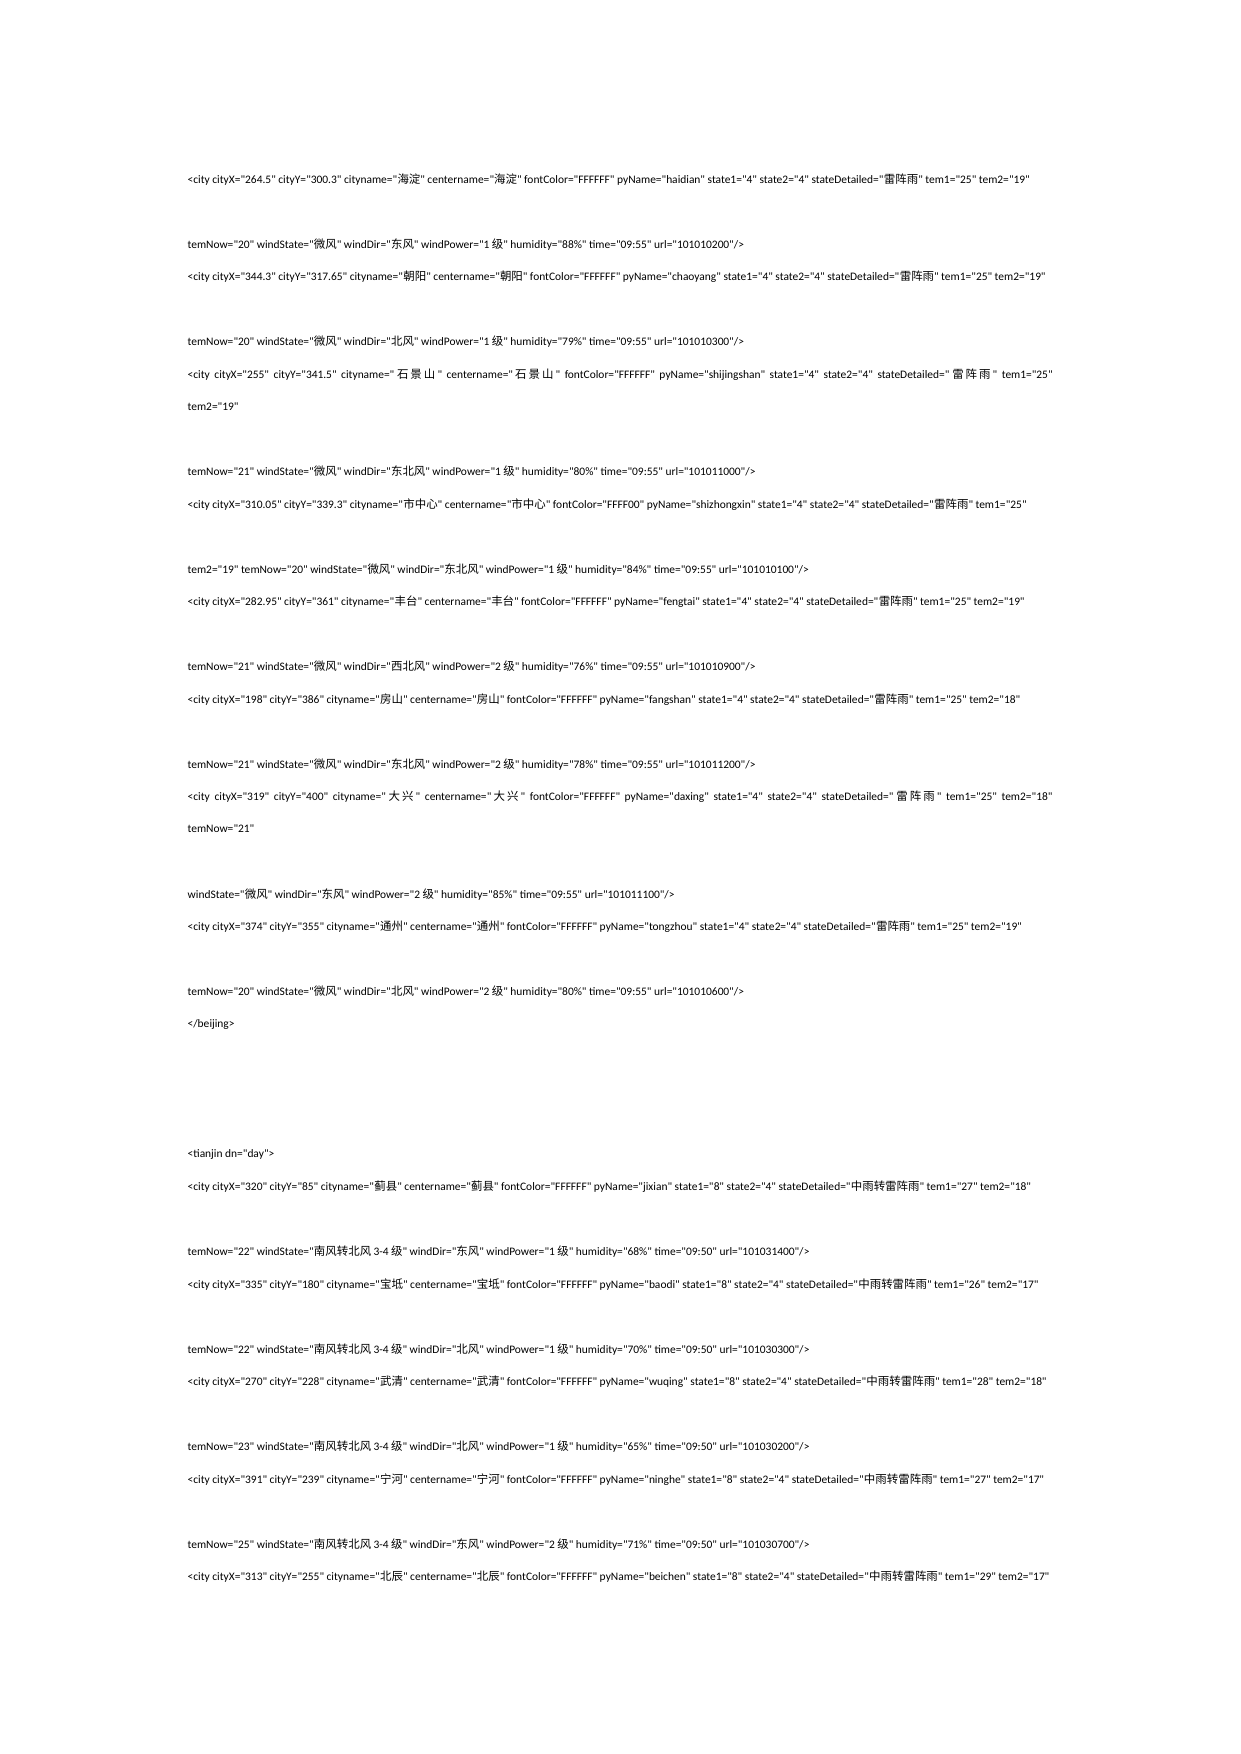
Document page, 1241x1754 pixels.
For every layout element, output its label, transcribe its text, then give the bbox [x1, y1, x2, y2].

text <city cityX="335" cityY="180" cityname="宝坻" centername="宝坻" fontColor="FFFFFF" pyName="baodi" state1="8" state2="4" stateDetailed="中雨转雷阵雨" tem1="26" tem2="17" [187, 1267, 1053, 1332]
text temNow="20" windState="微风" windDir="北风" windPower="2级" humidity="80%" time="09:55" url="101010600"/> [187, 974, 1053, 1007]
text <city cityX="255" cityY="341.5" cityname="石景山" centername="石景山" fontColor="FFFFFF" pyName="shijingshan" state1="4" state2="4" stateDetailed="雷阵雨" tem1="25" tem2="19" [187, 357, 1053, 454]
text temNow="23" windState="南风转北风3-4级" windDir="北风" windPower="1级" humidity="65%" time="09:50" url="101030200"/> [187, 1429, 1053, 1462]
text tem2="19" temNow="20" windState="微风" windDir="东北风" windPower="1级" humidity="84%" time="09:55" url="101010100"/> [187, 552, 1053, 584]
text <city cityX="374" cityY="355" cityname="通州" centername="通州" fontColor="FFFFFF" pyName="tongzhou" state1="4" state2="4" stateDetailed="雷阵雨" tem1="25" tem2="19" [187, 909, 1053, 974]
text temNow="22" windState="南风转北风3-4级" windDir="北风" windPower="1级" humidity="70%" time="09:50" url="101030300"/> [187, 1332, 1053, 1364]
text <city cityX="270" cityY="228" cityname="武清" centername="武清" fontColor="FFFFFF" pyName="wuqing" state1="8" state2="4" stateDetailed="中雨转雷阵雨" tem1="28" tem2="18" [187, 1364, 1053, 1429]
text <city cityX="391" cityY="239" cityname="宁河" centername="宁河" fontColor="FFFFFF" pyName="ninghe" state1="8" state2="4" stateDetailed="中雨转雷阵雨" tem1="27" tem2="17" [187, 1462, 1053, 1527]
text <tianjin dn="day"> [187, 1137, 1053, 1169]
text temNow="20" windState="微风" windDir="东风" windPower="1级" humidity="88%" time="09:55" url="101010200"/> [187, 227, 1053, 259]
text temNow="21" windState="微风" windDir="东北风" windPower="2级" humidity="78%" time="09:55" url="101011200"/> [187, 747, 1053, 779]
text temNow="21" windState="微风" windDir="东北风" windPower="1级" humidity="80%" time="09:55" url="101011000"/> [187, 454, 1053, 487]
text <city cityX="320" cityY="85" cityname="蓟县" centername="蓟县" fontColor="FFFFFF" pyName="jixian" state1="8" state2="4" stateDetailed="中雨转雷阵雨" tem1="27" tem2="18" [187, 1169, 1053, 1234]
text <city cityX="319" cityY="400" cityname="大兴" centername="大兴" fontColor="FFFFFF" pyName="daxing" state1="4" state2="4" stateDetailed="雷阵雨" tem1="25" tem2="18" temNow="21" [187, 779, 1053, 877]
text temNow="25" windState="南风转北风3-4级" windDir="东风" windPower="2级" humidity="71%" time="09:50" url="101030700"/> [187, 1527, 1053, 1559]
text </beijing> [187, 1007, 1053, 1039]
text temNow="21" windState="微风" windDir="西北风" windPower="2级" humidity="76%" time="09:55" url="101010900"/> [187, 649, 1053, 682]
text <city cityX="310.05" cityY="339.3" cityname="市中心" centername="市中心" fontColor="FFFF00" pyName="shizhongxin" state1="4" state2="4" stateDetailed="雷阵雨" tem1="25" [187, 487, 1053, 552]
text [187, 1559, 1053, 1592]
text <city cityX="282.95" cityY="361" cityname="丰台" centername="丰台" fontColor="FFFFFF" pyName="fengtai" state1="4" state2="4" stateDetailed="雷阵雨" tem1="25" tem2="19" [187, 584, 1053, 649]
text <city cityX="344.3" cityY="317.65" cityname="朝阳" centername="朝阳" fontColor="FFFFFF" pyName="chaoyang" state1="4" state2="4" stateDetailed="雷阵雨" tem1="25" tem2="19" [187, 259, 1053, 324]
text <city cityX="264.5" cityY="300.3" cityname="海淀" centername="海淀" fontColor="FFFFFF" pyName="haidian" state1="4" state2="4" stateDetailed="雷阵雨" tem1="25" tem2="19" [187, 162, 1053, 227]
text temNow="22" windState="南风转北风3-4级" windDir="东风" windPower="1级" humidity="68%" time="09:50" url="101031400"/> [187, 1234, 1053, 1267]
text windState="微风" windDir="东风" windPower="2级" humidity="85%" time="09:55" url="101011100"/> [187, 877, 1053, 909]
text temNow="20" windState="微风" windDir="北风" windPower="1级" humidity="79%" time="09:55" url="101010300"/> [187, 324, 1053, 357]
text <city cityX="198" cityY="386" cityname="房山" centername="房山" fontColor="FFFFFF" pyName="fangshan" state1="4" state2="4" stateDetailed="雷阵雨" tem1="25" tem2="18" [187, 682, 1053, 747]
